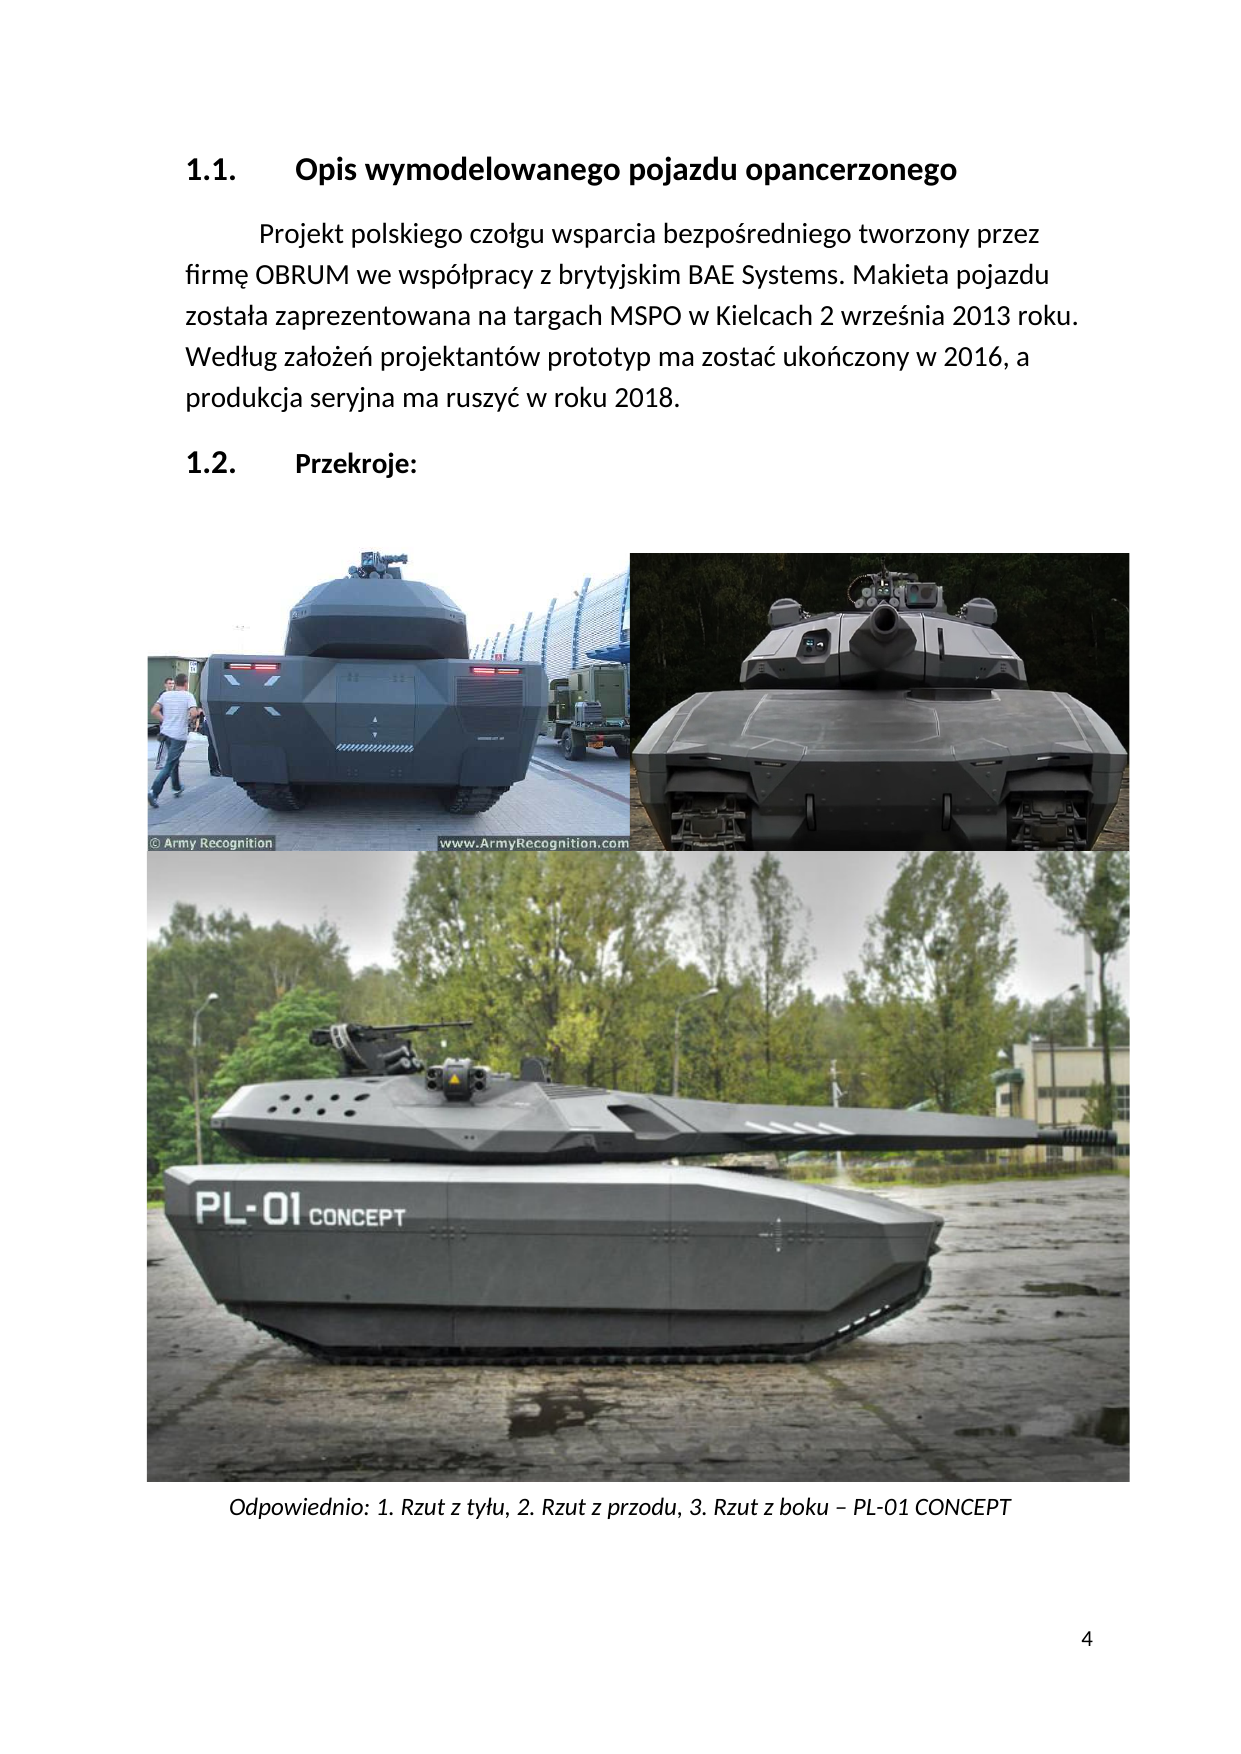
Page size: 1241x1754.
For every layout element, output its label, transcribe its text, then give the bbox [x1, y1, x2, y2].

text Odpowiednio: 1. Rzut z tyłu, 2. Rzut z przodu, 3. Rzut z boku – PL-01 CONCEPT [148, 1491, 1093, 1522]
text Projekt polskiego czołgu wsparcia bezpośredniego tworzony przez firmę OBRUM we współpracy z brytyjskim BAE Systems. Makieta pojazdu została zaprezentowana na targach MSPO w Kielcach 2 września 2013 roku. Według założeń projektantów prototyp ma zostać ukończony w 2016, a produkcja seryjna ma ruszyć w roku 2018. [185, 215, 1093, 414]
picture [146, 508, 1130, 1482]
list Opis wymodelowanego pojazdu opancerzonego [185, 148, 1093, 188]
list Przekroje: [185, 441, 1093, 481]
